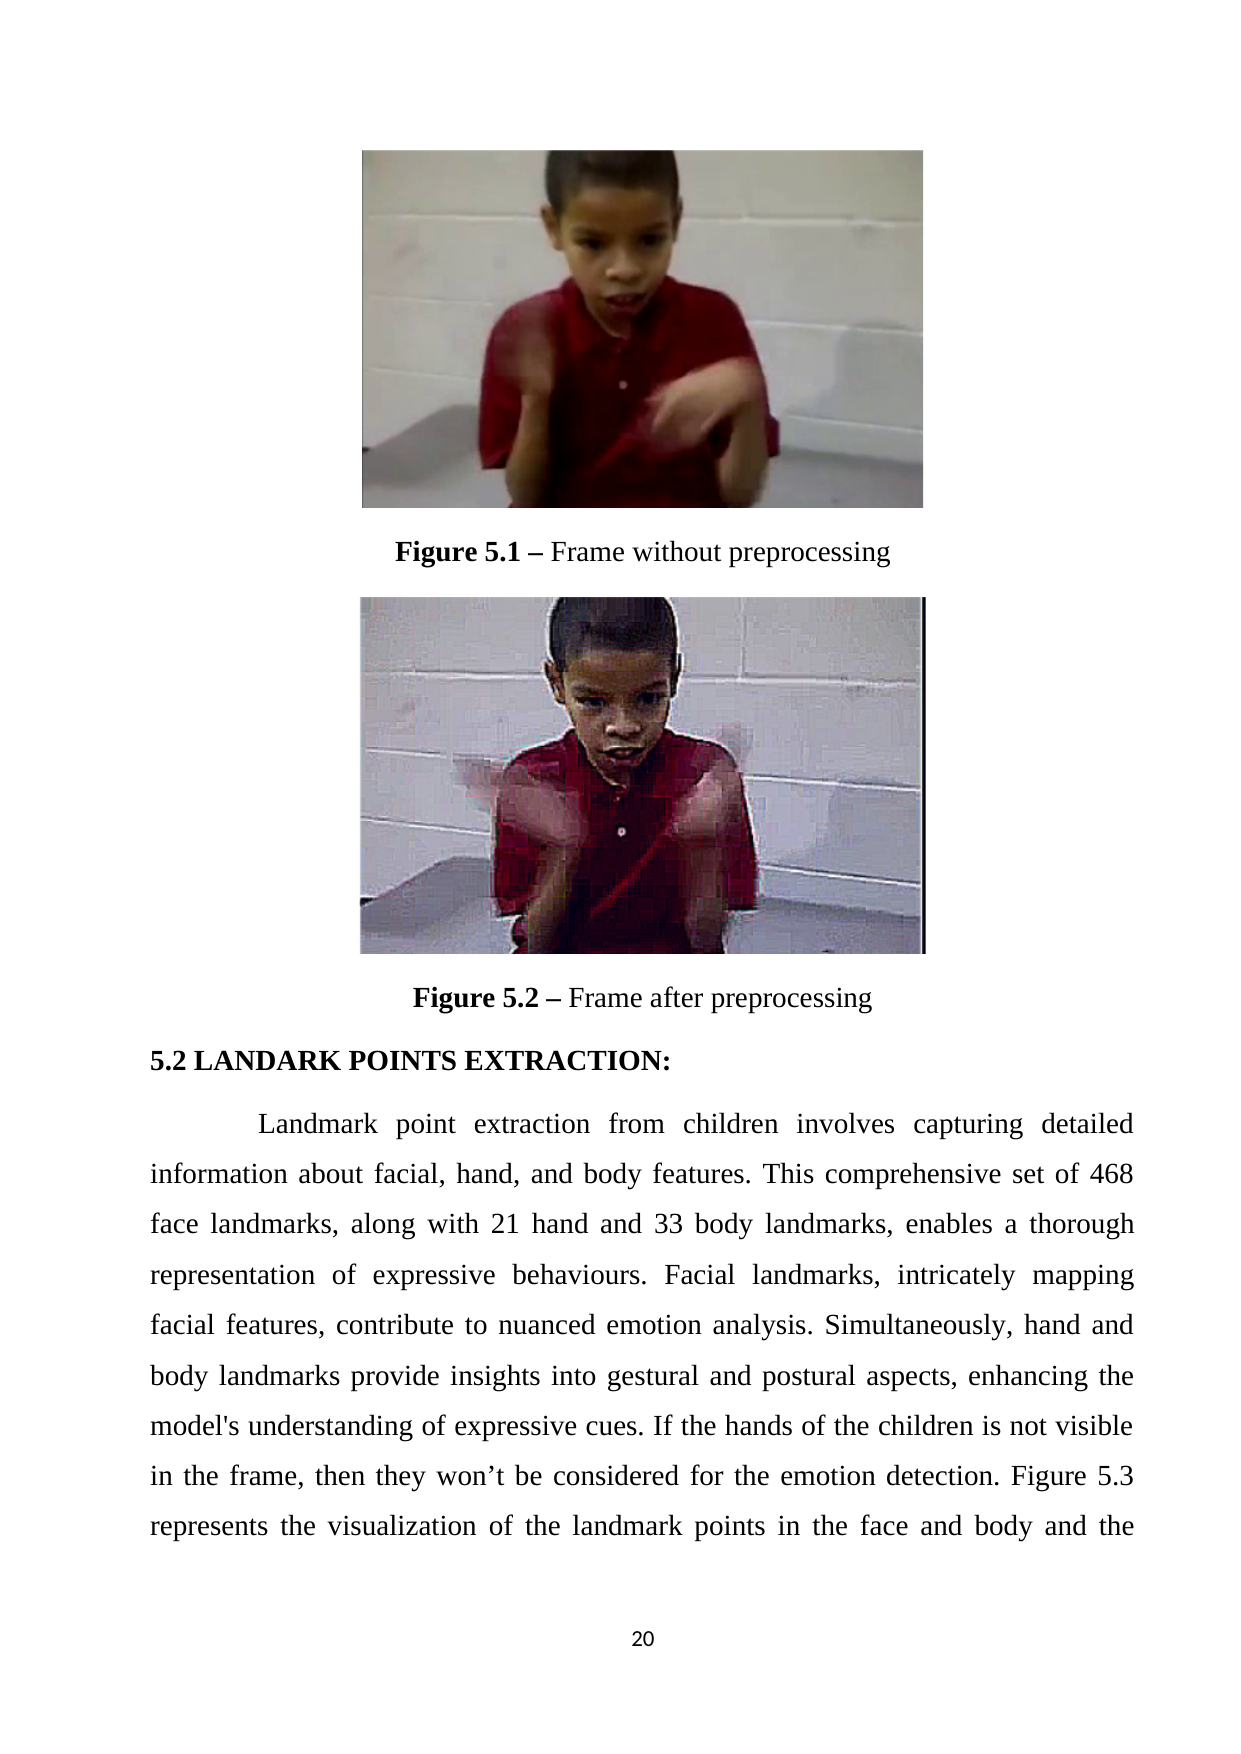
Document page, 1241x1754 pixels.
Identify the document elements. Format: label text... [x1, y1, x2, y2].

text Figure 5.2 – Frame after preprocessing [150, 980, 1135, 1014]
picture [359, 597, 926, 954]
text Figure 5.1 – Frame without preprocessing [150, 534, 1135, 568]
text 5.2 LANDARK POINTS EXTRACTION: [150, 1043, 1135, 1077]
picture [362, 150, 924, 508]
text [150, 1106, 1135, 1542]
